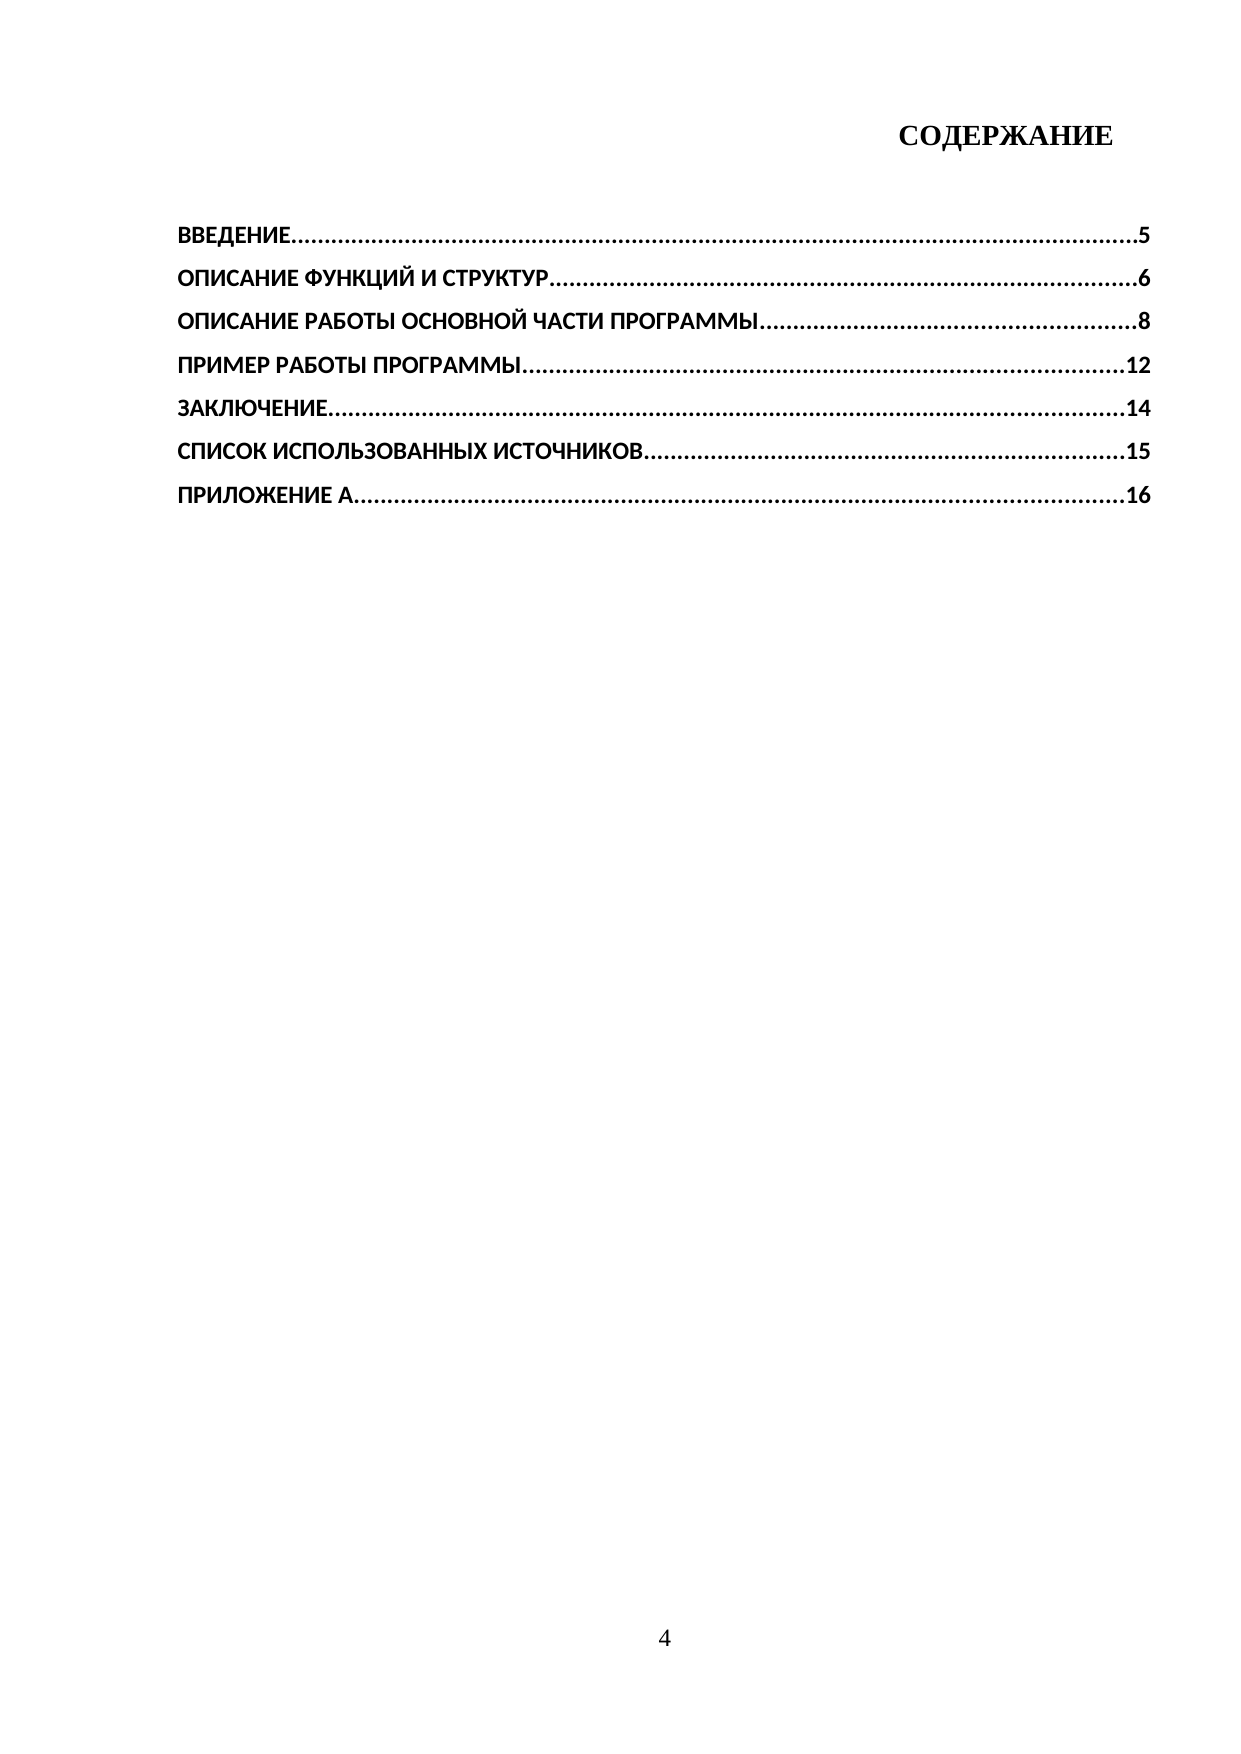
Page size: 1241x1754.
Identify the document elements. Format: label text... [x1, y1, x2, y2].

text ПРИЛОЖЕНИЕ А 16 [177, 479, 1152, 509]
text содержание [546, 118, 1152, 152]
text СПИСОК ИСПОЛЬЗОВАННЫХ ИСТОЧНИКОВ 15 [177, 435, 1152, 466]
text ОПИСАНИЕ ФУНКЦИЙ И СТРУКТУР 6 [177, 262, 1152, 293]
text ВВЕДЕНИЕ 5 [177, 219, 1152, 249]
text ПРИМЕР РАБОТЫ ПРОГРАММЫ 12 [177, 349, 1152, 379]
text ЗАКЛЮЧЕНИЕ 14 [177, 392, 1152, 423]
text ОПИСАНИЕ РАБОТЫ ОСНОВНОЙ ЧАСТИ ПРОГРАММЫ 8 [177, 305, 1152, 336]
